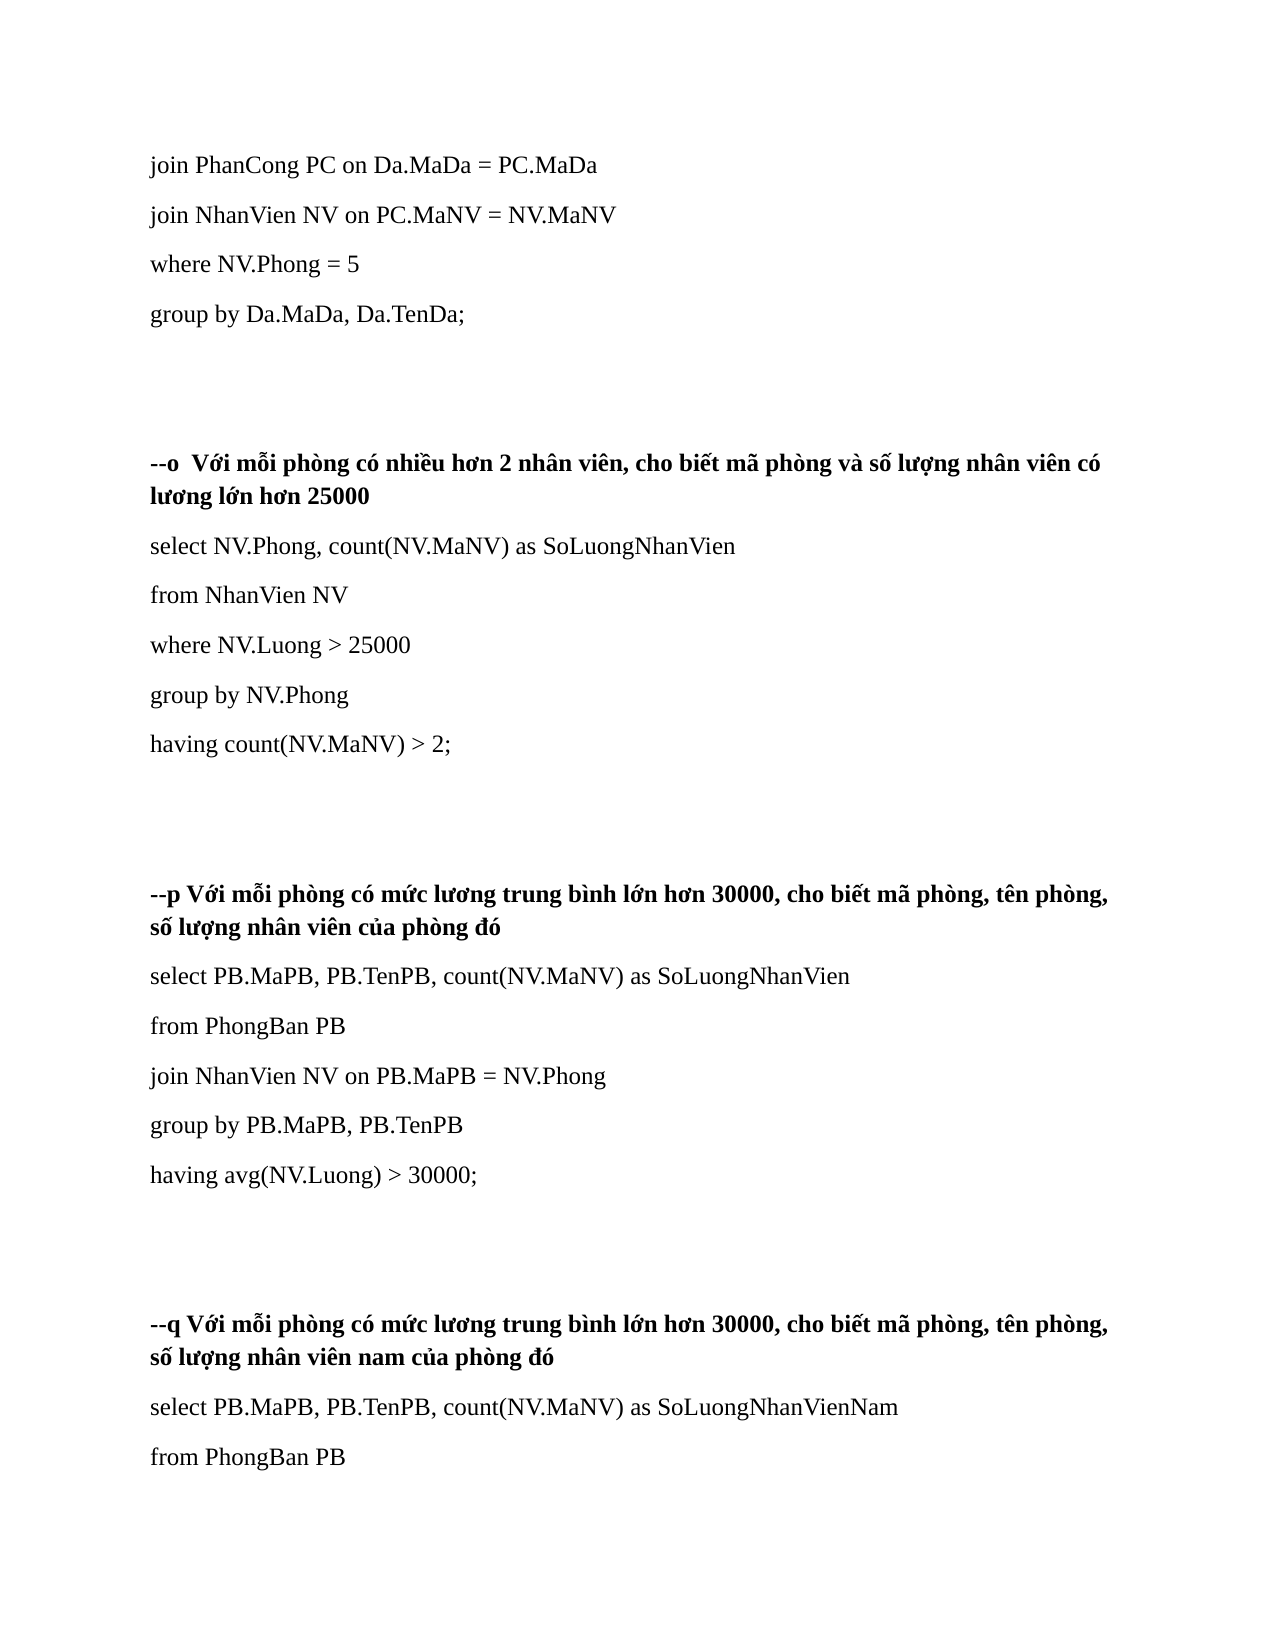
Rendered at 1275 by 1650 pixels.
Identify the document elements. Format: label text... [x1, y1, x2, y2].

text from PhongBan PB [150, 1442, 1125, 1470]
text select PB.MaPB, PB.TenPB, count(NV.MaNV) as SoLuongNhanVienNam [150, 1392, 1125, 1421]
text join PhanCong PC on Da.MaDa = PC.MaDa [150, 150, 1125, 179]
text where NV.Luong > 25000 [150, 630, 1125, 659]
text join NhanVien NV on PC.MaNV = NV.MaNV [150, 200, 1125, 228]
text select NV.Phong, count(NV.MaNV) as SoLuongNhanVien [150, 531, 1125, 559]
text having count(NV.MaNV) > 2; [150, 729, 1125, 758]
text --o Với mỗi phòng có nhiều hơn 2 nhân viên, cho biết mã phòng và số lượng nhân viên có lương lớn hơn 25000 [150, 448, 1125, 510]
text from PhongBan PB [150, 1011, 1125, 1040]
text having avg(NV.Luong) > 30000; [150, 1160, 1125, 1189]
text from NhanVien NV [150, 581, 1125, 609]
text where NV.Phong = 5 [150, 249, 1125, 278]
text group by PB.MaPB, PB.TenPB [150, 1110, 1125, 1139]
text --q Với mỗi phòng có mức lương trung bình lớn hơn 30000, cho biết mã phòng, tên phòng, số lượng nhân viên nam của phòng đó [150, 1309, 1125, 1371]
text --p Với mỗi phòng có mức lương trung bình lớn hơn 30000, cho biết mã phòng, tên phòng, số lượng nhân viên của phòng đó [150, 879, 1125, 940]
text group by Da.MaDa, Da.TenDa; [150, 299, 1125, 328]
text group by NV.Phong [150, 680, 1125, 709]
text select PB.MaPB, PB.TenPB, count(NV.MaNV) as SoLuongNhanVien [150, 961, 1125, 990]
text join NhanVien NV on PB.MaPB = NV.Phong [150, 1061, 1125, 1089]
